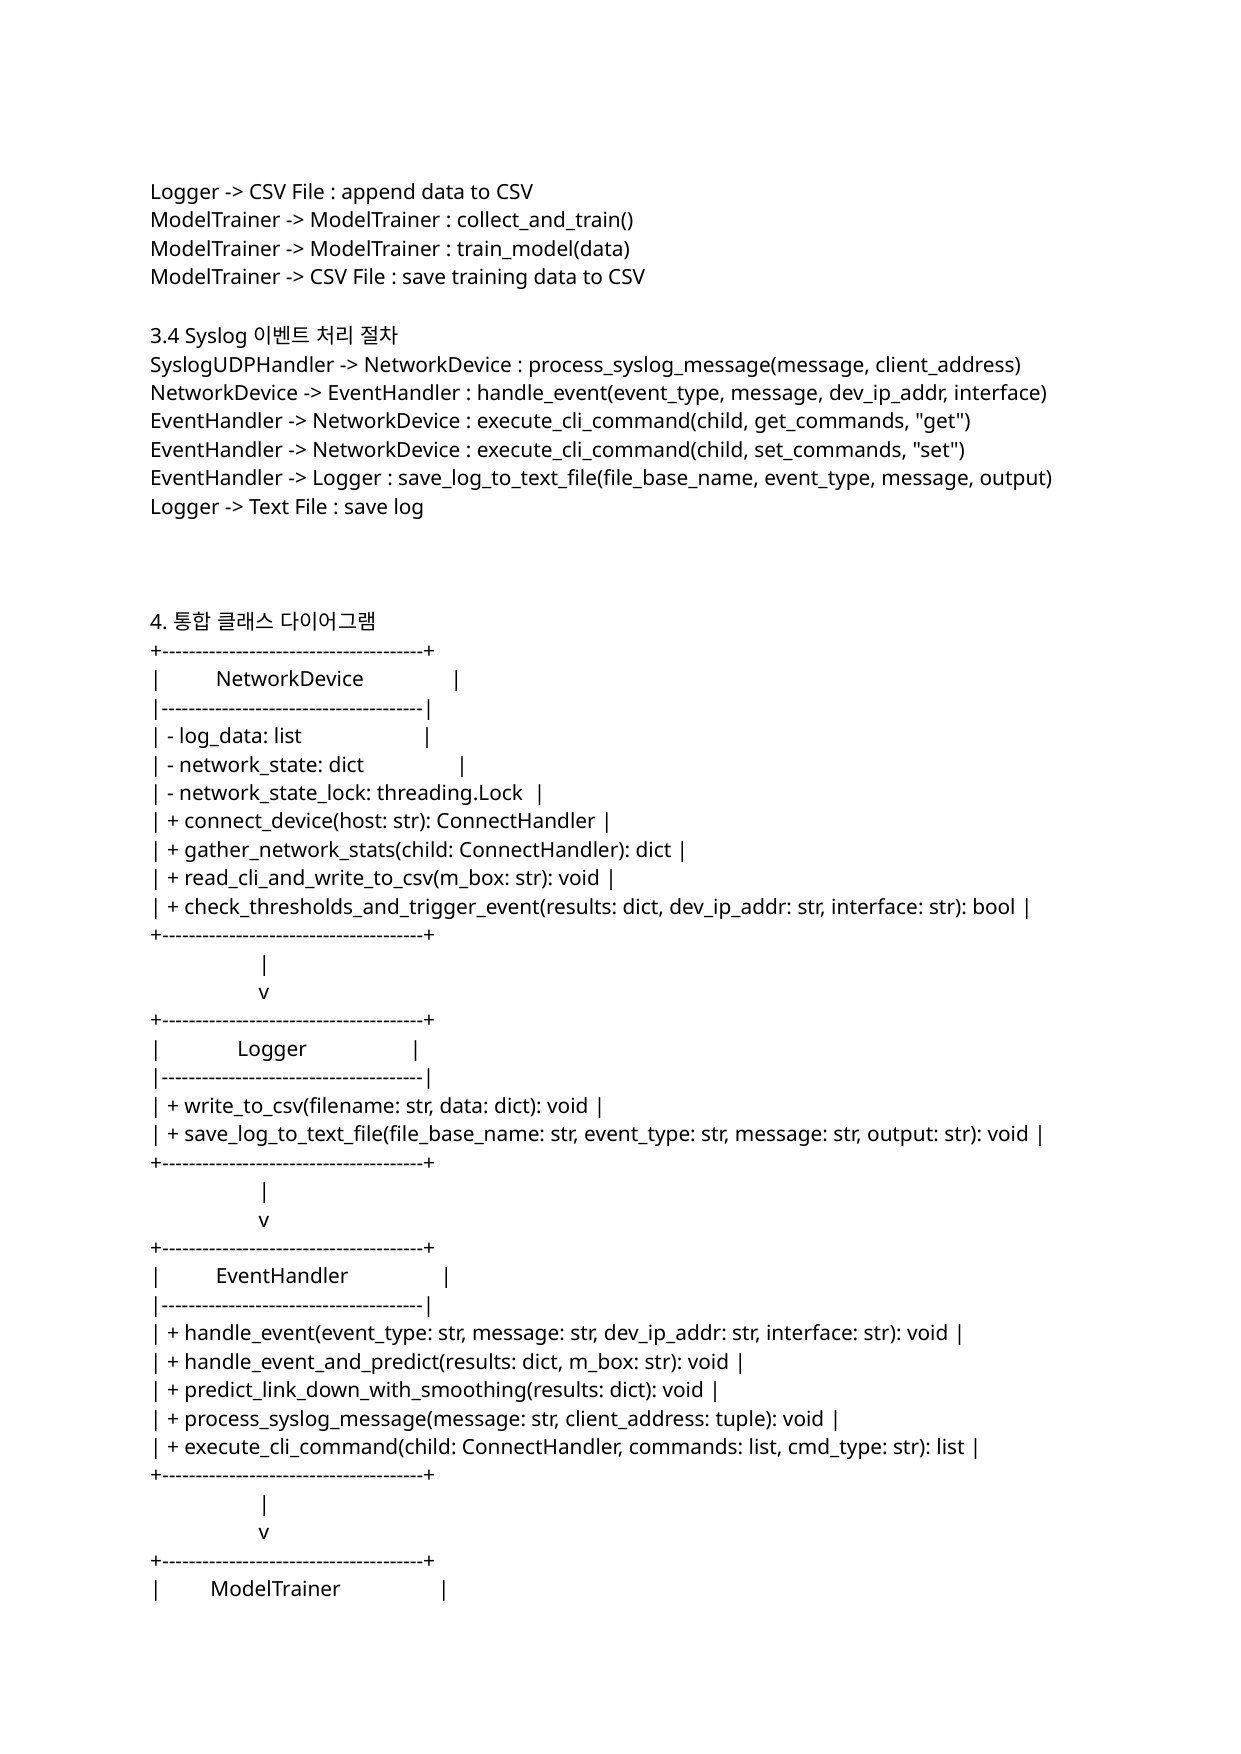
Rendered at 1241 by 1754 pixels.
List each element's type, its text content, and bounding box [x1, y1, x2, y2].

text | + gather_network_stats(child: ConnectHandler): dict | [150, 835, 1090, 863]
text | - log_data: list | [150, 721, 1090, 750]
text Logger -> CSV File : append data to CSV [150, 177, 1090, 206]
text EventHandler -> Logger : save_log_to_text_file(file_base_name, event_type, message, output) [150, 463, 1090, 492]
text | Logger | [150, 1034, 1090, 1062]
text +---------------------------------------+ [150, 1461, 1090, 1489]
text ModelTrainer -> CSV File : save training data to CSV [150, 262, 1090, 291]
text | + write_to_csv(filename: str, data: dict): void | [150, 1091, 1090, 1119]
text +---------------------------------------+ [150, 1148, 1090, 1176]
text |---------------------------------------| [150, 1290, 1090, 1318]
text +---------------------------------------+ [150, 636, 1090, 664]
text | NetworkDevice | [150, 664, 1090, 693]
text | [150, 1489, 1090, 1517]
text 3.4 Syslog 이벤트 처리 절차 [150, 319, 1090, 350]
text NetworkDevice -> EventHandler : handle_event(event_type, message, dev_ip_addr, interface) [150, 378, 1090, 407]
text | + predict_link_down_with_smoothing(results: dict): void | [150, 1375, 1090, 1404]
text |---------------------------------------| [150, 693, 1090, 721]
text EventHandler -> NetworkDevice : execute_cli_command(child, get_commands, "get") [150, 407, 1090, 435]
text |---------------------------------------| [150, 1062, 1090, 1091]
text | + handle_event_and_predict(results: dict, m_box: str): void | [150, 1347, 1090, 1375]
text v [150, 1517, 1090, 1546]
text | + connect_device(host: str): ConnectHandler | [150, 807, 1090, 835]
text | ModelTrainer | [150, 1574, 1090, 1603]
text +---------------------------------------+ [150, 1233, 1090, 1262]
text | [150, 1176, 1090, 1205]
text | [150, 949, 1090, 977]
text | + process_syslog_message(message: str, client_address: tuple): void | [150, 1404, 1090, 1432]
text v [150, 1205, 1090, 1233]
text Logger -> Text File : save log [150, 492, 1090, 520]
text ModelTrainer -> ModelTrainer : collect_and_train() [150, 206, 1090, 234]
text EventHandler -> NetworkDevice : execute_cli_command(child, set_commands, "set") [150, 435, 1090, 463]
text | + handle_event(event_type: str, message: str, dev_ip_addr: str, interface: str): void | [150, 1318, 1090, 1347]
text | - network_state_lock: threading.Lock | [150, 778, 1090, 807]
text | + execute_cli_command(child: ConnectHandler, commands: list, cmd_type: str): list | [150, 1432, 1090, 1461]
text | + save_log_to_text_file(file_base_name: str, event_type: str, message: str, output: str): void | [150, 1119, 1090, 1148]
text ModelTrainer -> ModelTrainer : train_model(data) [150, 234, 1090, 262]
text | + read_cli_and_write_to_csv(m_box: str): void | [150, 863, 1090, 892]
text +---------------------------------------+ [150, 1546, 1090, 1574]
text +---------------------------------------+ [150, 1006, 1090, 1034]
text | EventHandler | [150, 1262, 1090, 1290]
text SyslogUDPHandler -> NetworkDevice : process_syslog_message(message, client_address) [150, 350, 1090, 378]
text v [150, 977, 1090, 1006]
text 4. 통합 클래스 다이어그램 [150, 606, 1090, 636]
text | + check_thresholds_and_trigger_event(results: dict, dev_ip_addr: str, interface: str): bool | [150, 892, 1090, 920]
text | - network_state: dict | [150, 750, 1090, 778]
text +---------------------------------------+ [150, 920, 1090, 949]
